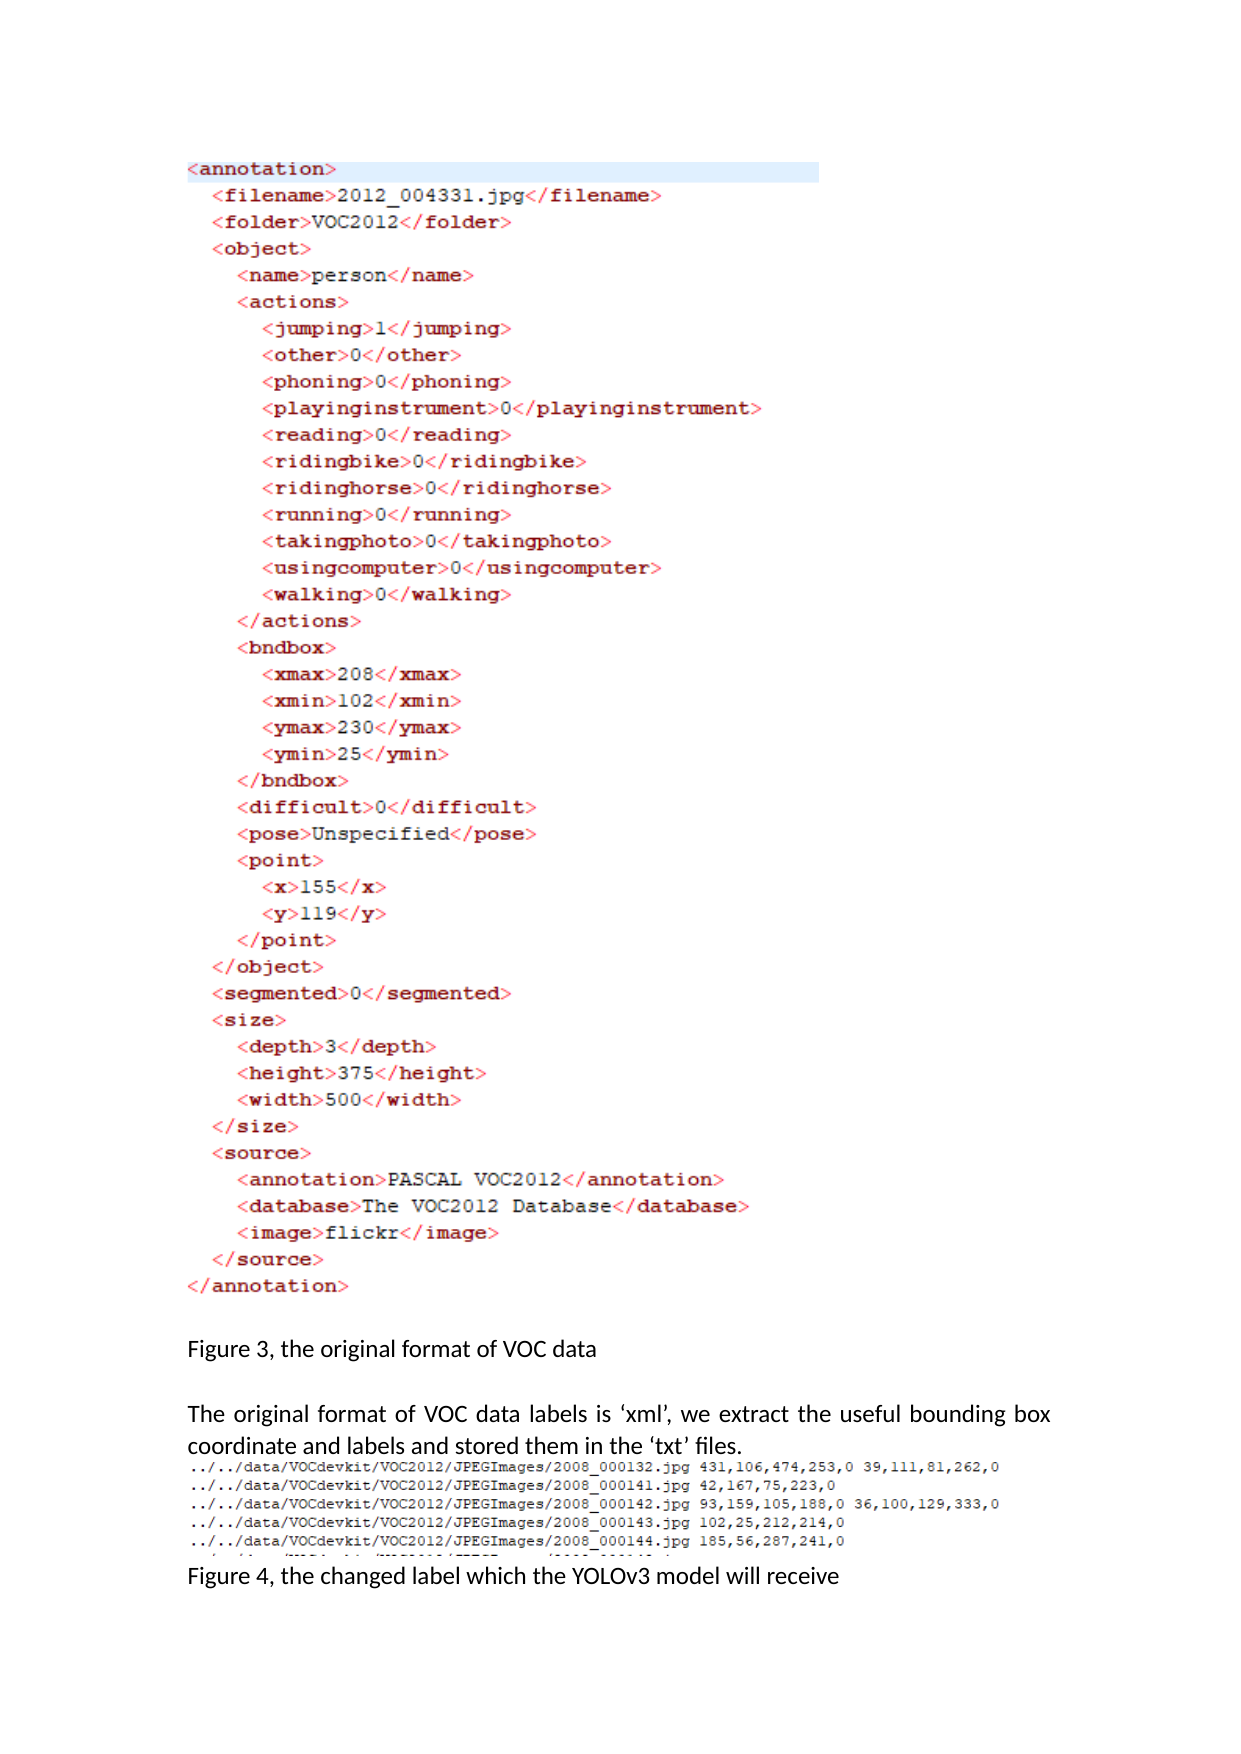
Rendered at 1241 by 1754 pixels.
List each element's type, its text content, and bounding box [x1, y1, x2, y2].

text Figure 3, the original format of VOC data [187, 1332, 1053, 1364]
picture [187, 162, 819, 1325]
text Figure 4, the changed label which the YOLOv3 model will receive [187, 1559, 1053, 1592]
picture [187, 1462, 1053, 1556]
text The original format of VOC data labels is ‘xml’, we extract the useful bounding box coordinate and labels and stored them in the ‘txt’ files. [187, 1397, 1053, 1462]
